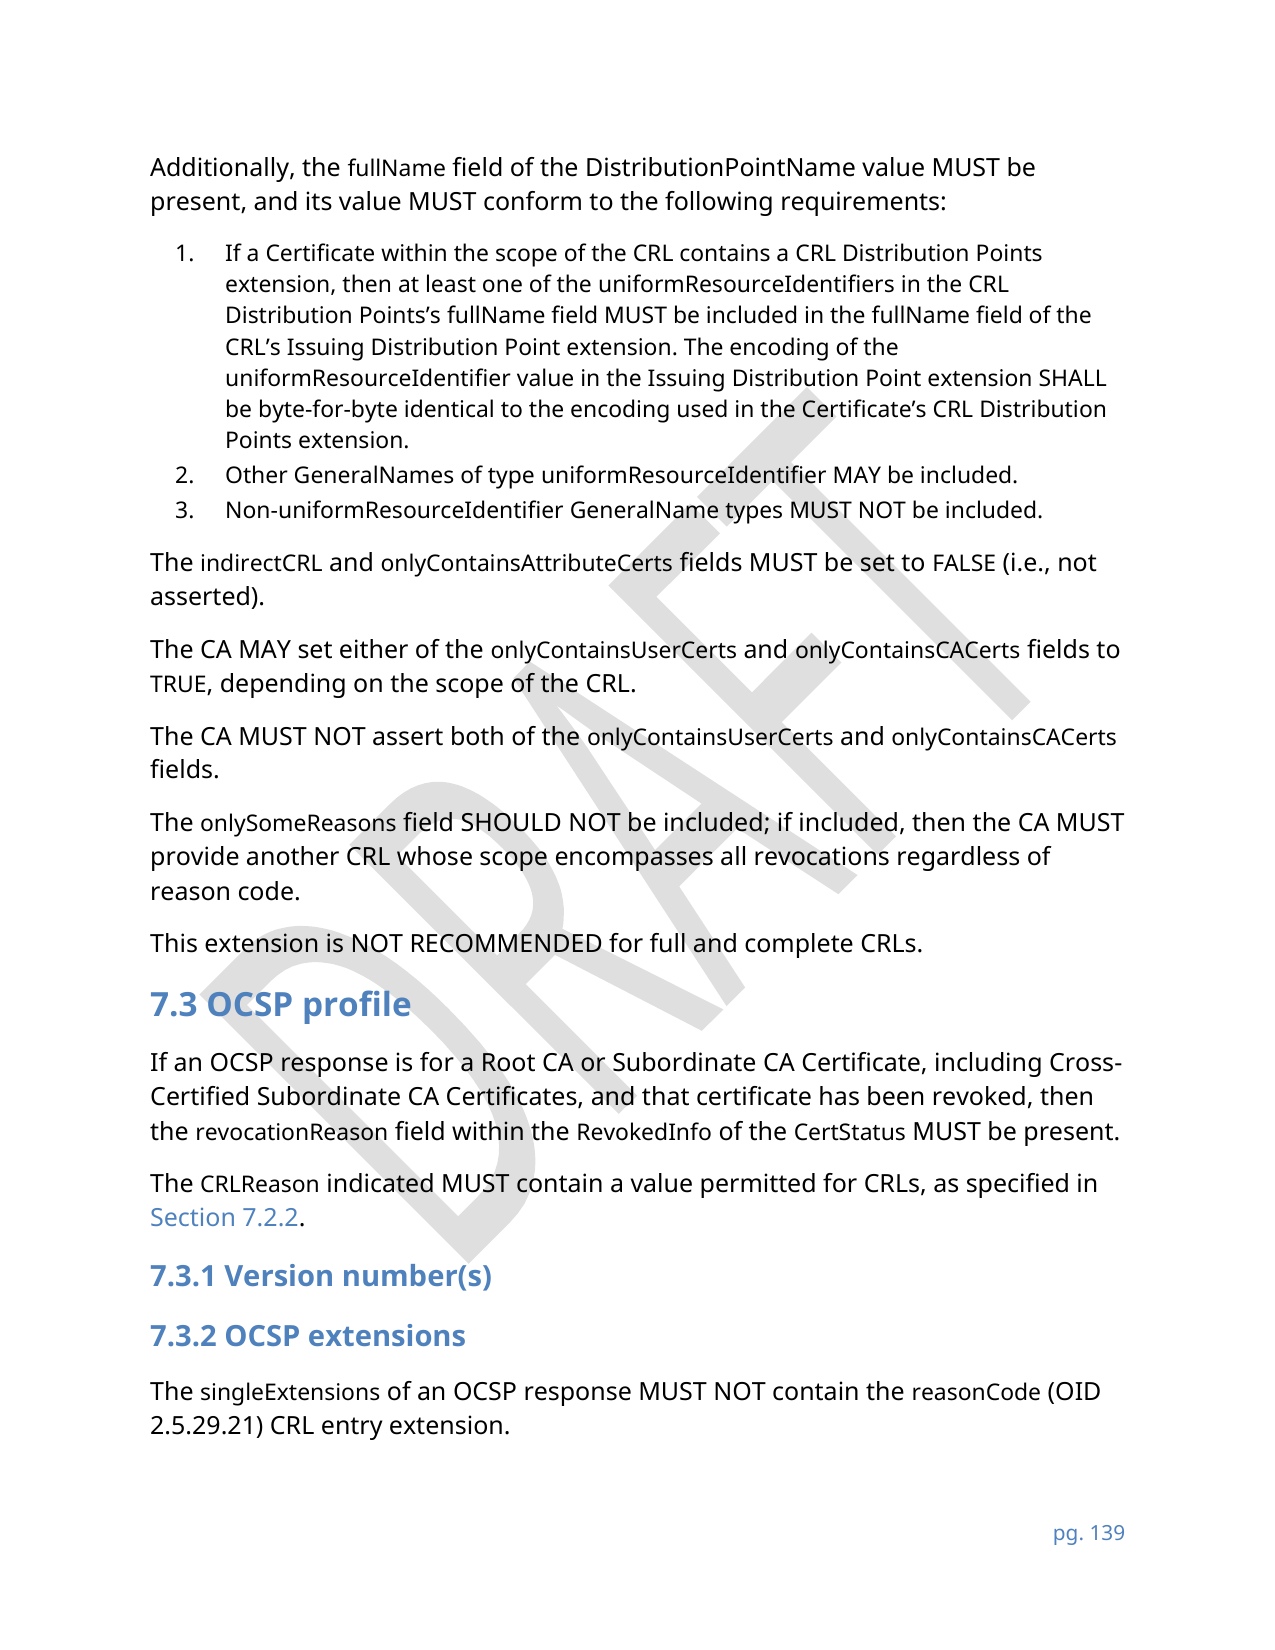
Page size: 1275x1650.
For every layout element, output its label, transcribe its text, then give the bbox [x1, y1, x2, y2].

text The CRLReason indicated MUST contain a value permitted for CRLs, as specified in Section 7.2.2. [150, 1166, 1125, 1234]
list If a Certificate within the scope of the CRL contains a CRL Distribution Points extension, then at least one of the uniformResourceIdentifiers in the CRL Distribution Points’s fullName field MUST be included in the fullName field of the CRL’s Issuing Distribution Point extension. The encoding of the uniformResourceIdentifier value in the Issuing Distribution Point extension SHALL be byte-for-byte identical to the encoding used in the Certificate’s CRL Distribution Points extension. [175, 237, 1125, 456]
text The CA MAY set either of the onlyContainsUserCerts and onlyContainsCACerts fields to TRUE, depending on the scope of the CRL. [150, 631, 1125, 699]
subtitle 7.3 OCSP profile [150, 981, 1125, 1026]
list Other GeneralNames of type uniformResourceIdentifier MAY be included. [175, 459, 1125, 491]
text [150, 150, 1125, 218]
subtitle 7.3.2 OCSP extensions [150, 1315, 1125, 1355]
subtitle 7.3.1 Version number(s) [150, 1255, 1125, 1294]
text This extension is NOT RECOMMENDED for full and complete CRLs. [150, 926, 1125, 960]
text The onlySomeReasons field SHOULD NOT be included; if included, then the CA MUST provide another CRL whose scope encompasses all revocations regardless of reason code. [150, 805, 1125, 907]
text If an OCSP response is for a Root CA or Subordinate CA Certificate, including Cross-Certified Subordinate CA Certificates, and that certificate has been revoked, then the revocationReason field within the RevokedInfo of the CertStatus MUST be present. [150, 1045, 1125, 1147]
list Non-uniformResourceIdentifier GeneralName types MUST NOT be included. [175, 494, 1125, 526]
text The indirectCRL and onlyContainsAttributeCerts fields MUST be set to FALSE (i.e., not asserted). [150, 544, 1125, 612]
text The singleExtensions of an OCSP response MUST NOT contain the reasonCode (OID 2.5.29.21) CRL entry extension. [150, 1374, 1125, 1442]
text The CA MUST NOT assert both of the onlyContainsUserCerts and onlyContainsCACerts fields. [150, 718, 1125, 786]
